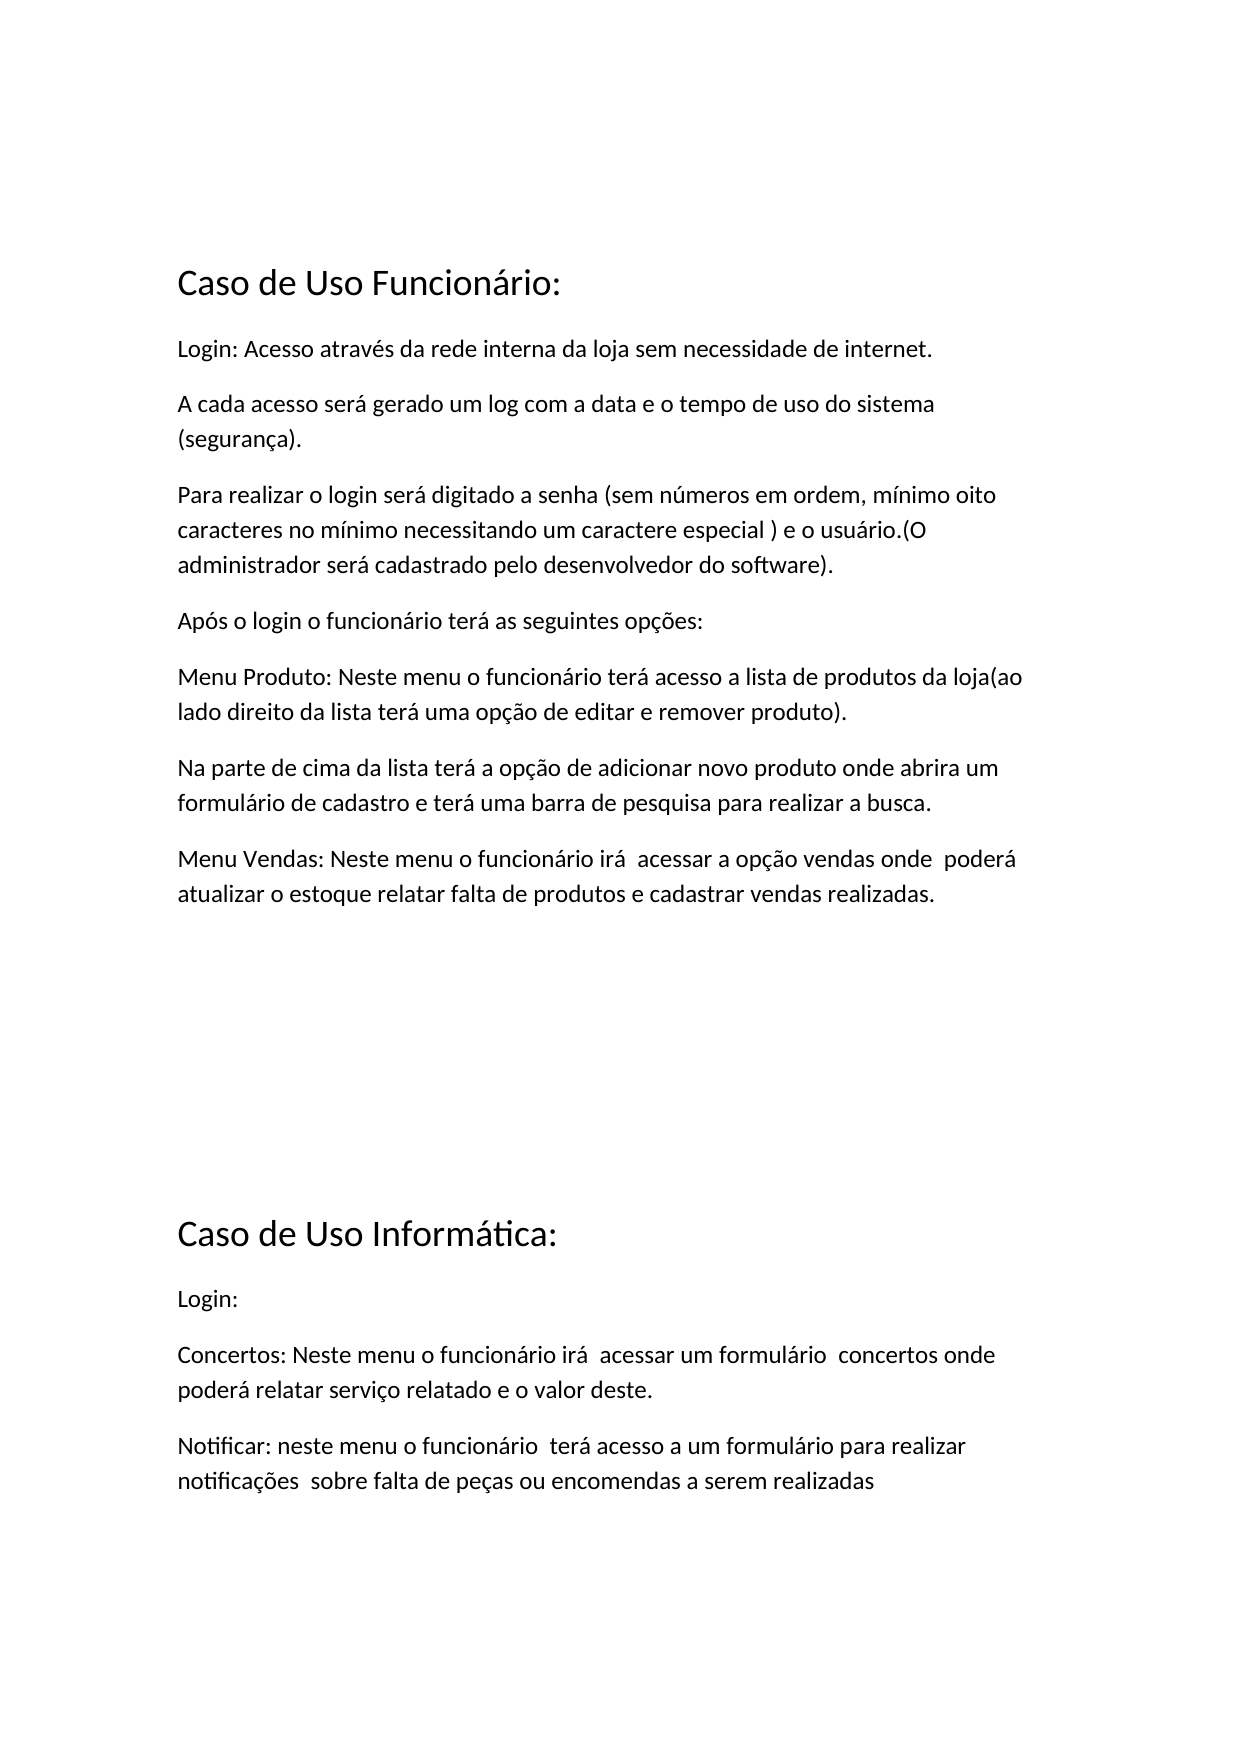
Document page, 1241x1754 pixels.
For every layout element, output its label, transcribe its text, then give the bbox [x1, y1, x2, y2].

text Caso de Uso Funcionário: [177, 259, 1063, 305]
text Caso de Uso Informática: [177, 1210, 1063, 1256]
text Login: Acesso através da rede interna da loja sem necessidade de internet. [177, 333, 1063, 363]
text Na parte de cima da lista terá a opção de adicionar novo produto onde abrira um formulário de cadastro e terá uma barra de pesquisa para realizar a busca. [177, 752, 1063, 817]
text Após o login o funcionário terá as seguintes opções: [177, 605, 1063, 636]
text Notificar: neste menu o funcionário terá acesso a um formulário para realizar notificações sobre falta de peças ou encomendas a serem realizadas [177, 1430, 1063, 1496]
text Menu Vendas: Neste menu o funcionário irá acessar a opção vendas onde poderá atualizar o estoque relatar falta de produtos e cadastrar vendas realizadas. [177, 843, 1063, 908]
text Login: [177, 1283, 1063, 1314]
text Menu Produto: Neste menu o funcionário terá acesso a lista de produtos da loja(ao lado direito da lista terá uma opção de editar e remover produto). [177, 661, 1063, 727]
text A cada acesso será gerado um log com a data e o tempo de uso do sistema (segurança). [177, 389, 1063, 454]
text Concertos: Neste menu o funcionário irá acessar um formulário concertos onde poderá relatar serviço relatado e o valor deste. [177, 1339, 1063, 1405]
text Para realizar o login será digitado a senha (sem números em ordem, mínimo oito caracteres no mínimo necessitando um caractere especial ) e o usuário.(O administrador será cadastrado pelo desenvolvedor do software). [177, 479, 1063, 580]
